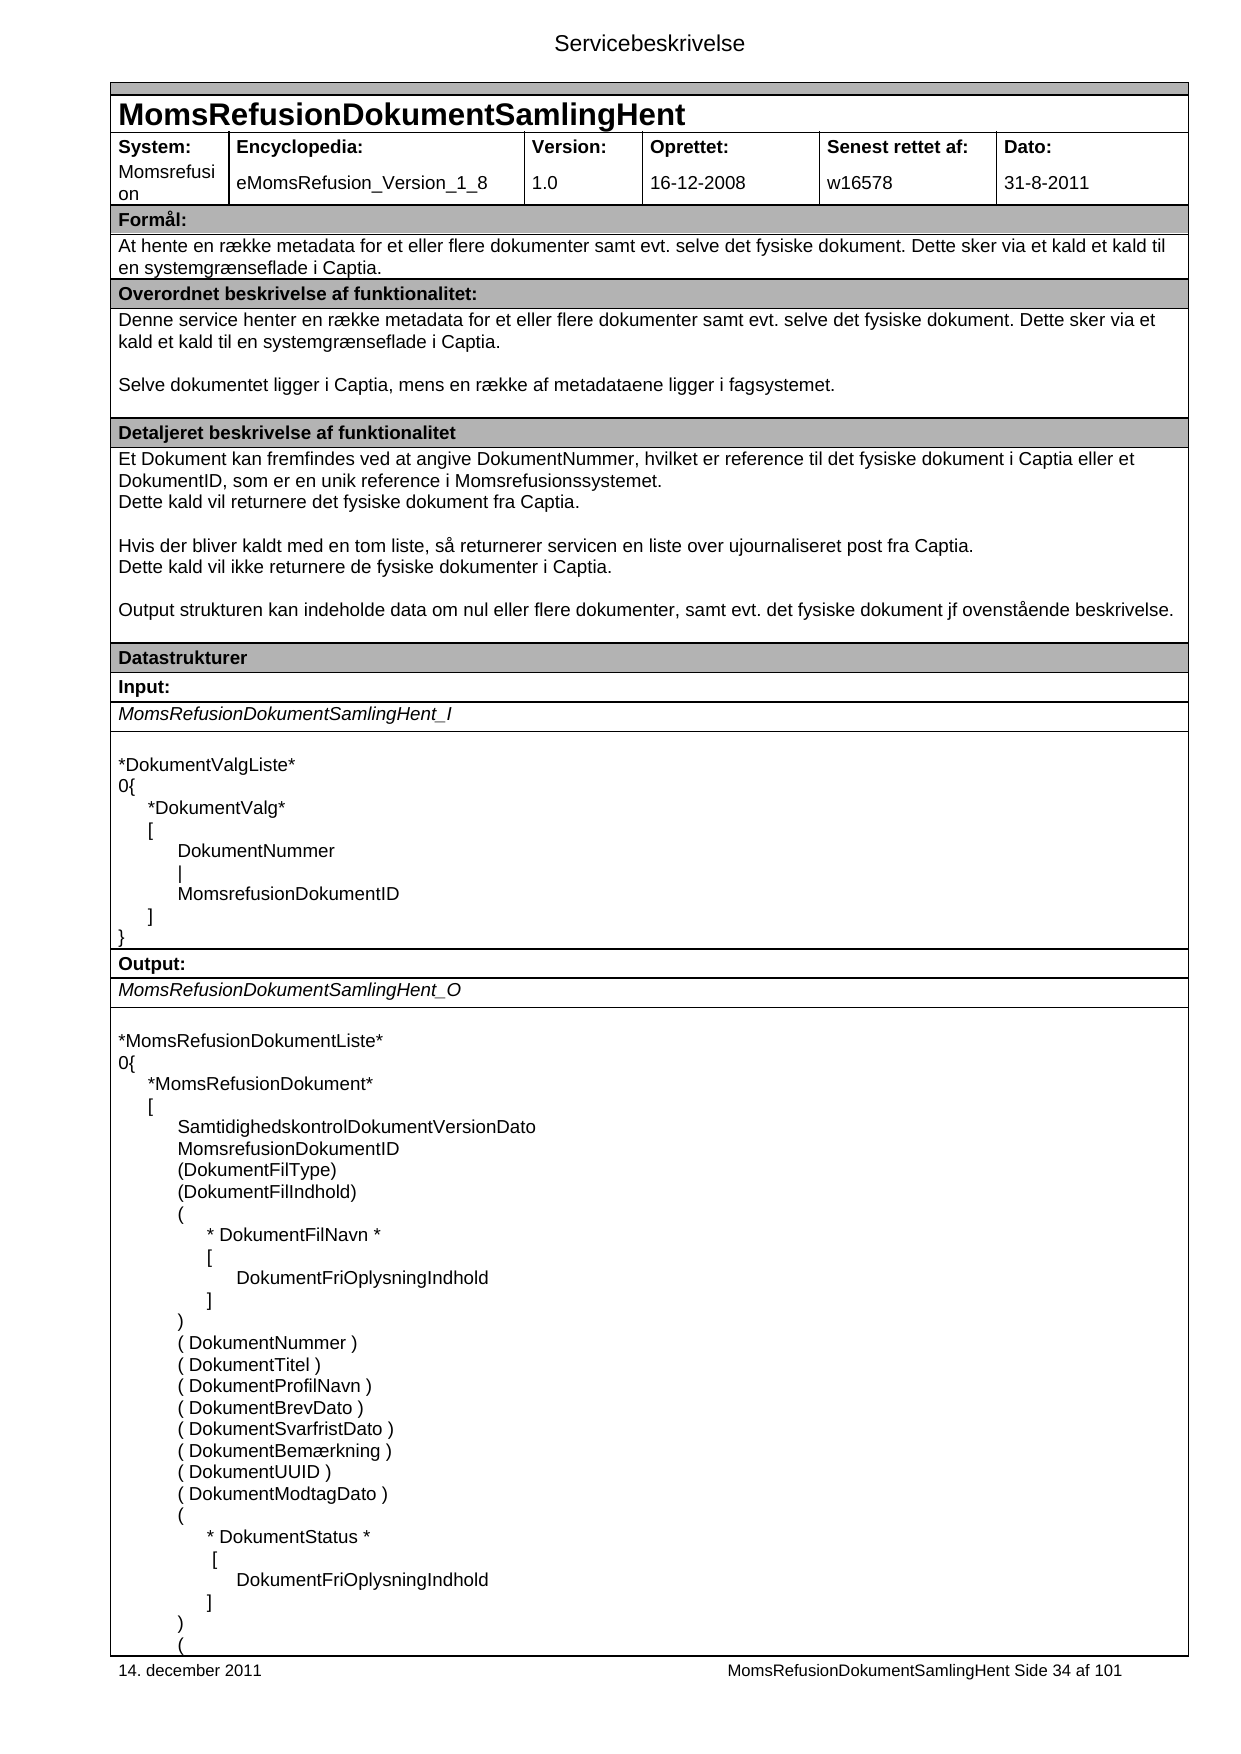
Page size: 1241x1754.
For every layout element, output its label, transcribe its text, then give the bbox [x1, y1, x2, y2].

table_cell Dato: [997, 133, 1188, 161]
table_cell MomsRefusionDokumentSamlingHent_O [111, 979, 1188, 1007]
table_cell Denne service henter en række metadata for et eller flere dokumenter samt evt. selve det fysiske dokument. Dette sker via et kald et kald til en systemgrænseflade i Captia. Selve dokumentet ligger i Captia, mens en række af metadataene ligger i fagsystemet. [111, 309, 1188, 417]
table_cell Output: [111, 950, 1188, 977]
table_cell 31-8-2011 [997, 161, 1188, 204]
table_cell Detaljeret beskrivelse af funktionalitet [111, 419, 1188, 447]
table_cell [111, 1008, 1188, 1655]
table_cell eMomsRefusion_Version_1_8 [230, 161, 524, 204]
table_cell System: [111, 133, 228, 161]
table_cell MomsRefusionDokumentSamlingHent_I [111, 703, 1188, 731]
table_header [111, 83, 1188, 94]
table_cell Overordnet beskrivelse af funktionalitet: [111, 280, 1188, 308]
table_cell Datastrukturer [111, 644, 1188, 672]
table_cell Oprettet: [643, 133, 819, 161]
table_cell 1.0 [525, 161, 642, 204]
table_cell w16578 [820, 161, 996, 204]
table_cell At hente en række metadata for et eller flere dokumenter samt evt. selve det fysiske dokument. Dette sker via et kald et kald til en systemgrænseflade i Captia. [111, 235, 1188, 278]
table_cell Senest rettet af: [820, 133, 996, 161]
table_cell Formål: [111, 206, 1188, 233]
table_cell Encyclopedia: [230, 133, 524, 161]
table_cell Version: [525, 133, 642, 161]
table_cell Input: [111, 673, 1188, 701]
table_cell Momsrefusion [111, 161, 228, 204]
table_cell Et Dokument kan fremfindes ved at angive DokumentNummer, hvilket er reference til det fysiske dokument i Captia eller et DokumentID, som er en unik reference i Momsrefusionssystemet. Dette kald vil returnere det fysiske dokument fra Captia. Hvis der bliver kaldt med en tom liste, så returnerer servicen en liste over ujournaliseret post fra Captia. Dette kald vil ikke returnere de fysiske dokumenter i Captia. Output strukturen kan indeholde data om nul eller flere dokumenter, samt evt. det fysiske dokument jf ovenstående beskrivelse. [111, 448, 1188, 642]
table_cell *DokumentValgListe* 0{ *DokumentValg* [ DokumentNummer | MomsrefusionDokumentID ] } [111, 732, 1188, 948]
table_cell MomsRefusionDokumentSamlingHent [111, 96, 1188, 131]
table_cell 16-12-2008 [643, 161, 819, 204]
